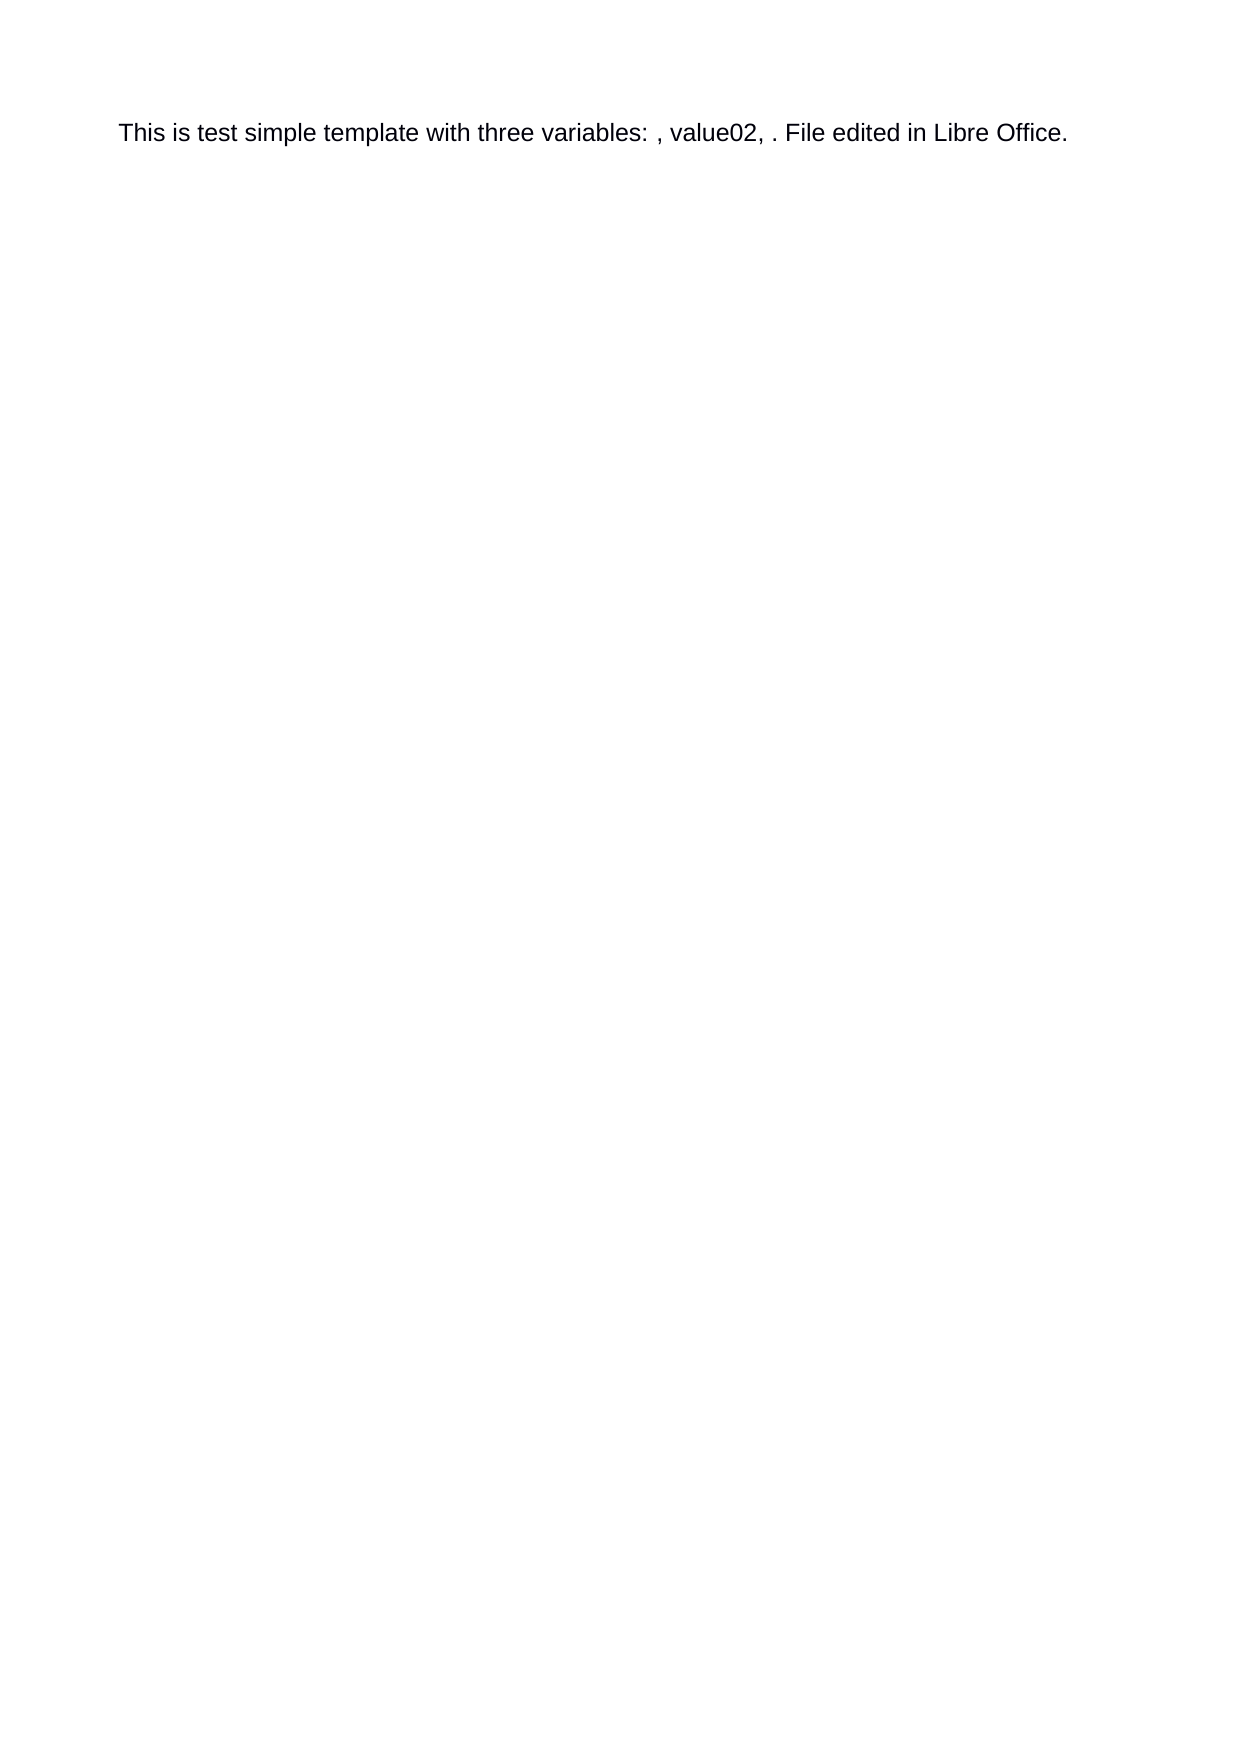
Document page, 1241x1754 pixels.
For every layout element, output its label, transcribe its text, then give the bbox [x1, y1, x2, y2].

text This is test simple template with three variables: , value02, . File edited in Libre Office. [118, 118, 1122, 147]
